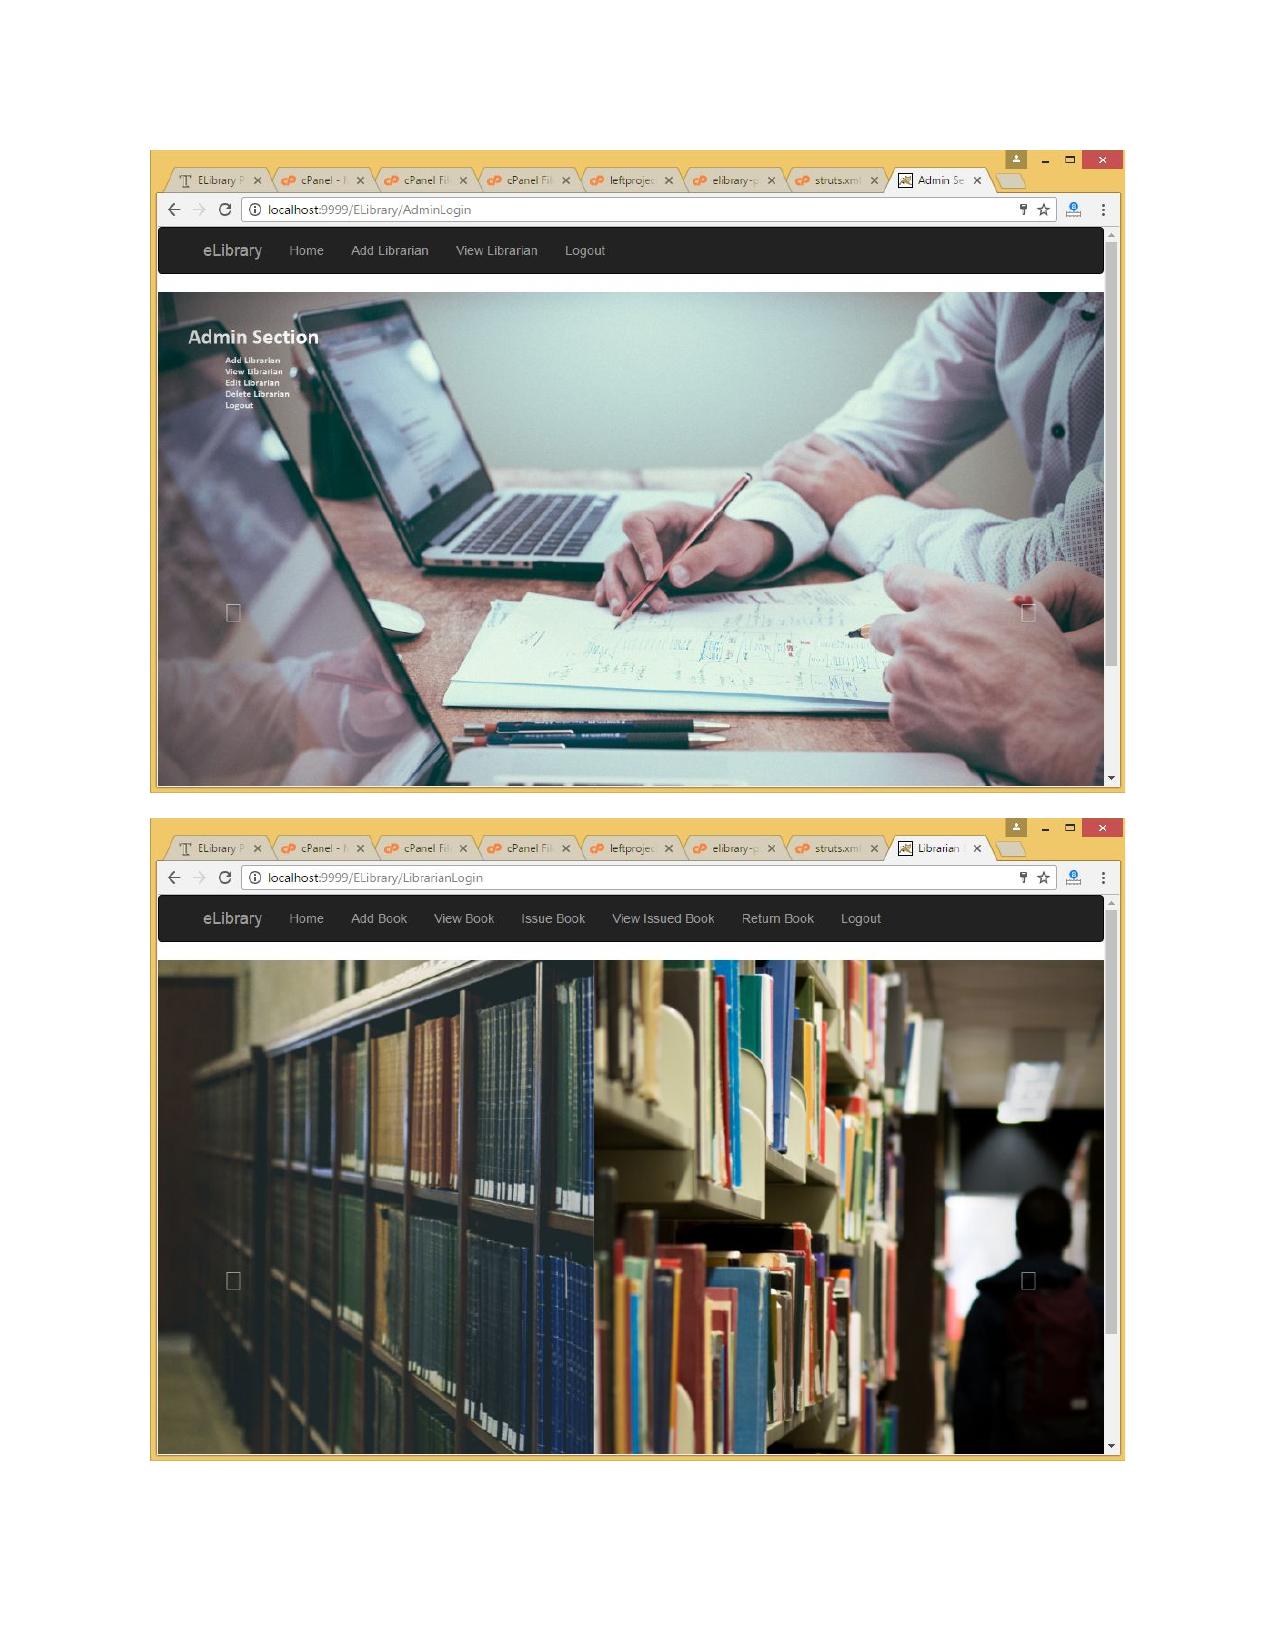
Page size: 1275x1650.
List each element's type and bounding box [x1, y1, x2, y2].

picture [150, 150, 1125, 793]
picture [150, 818, 1125, 1461]
